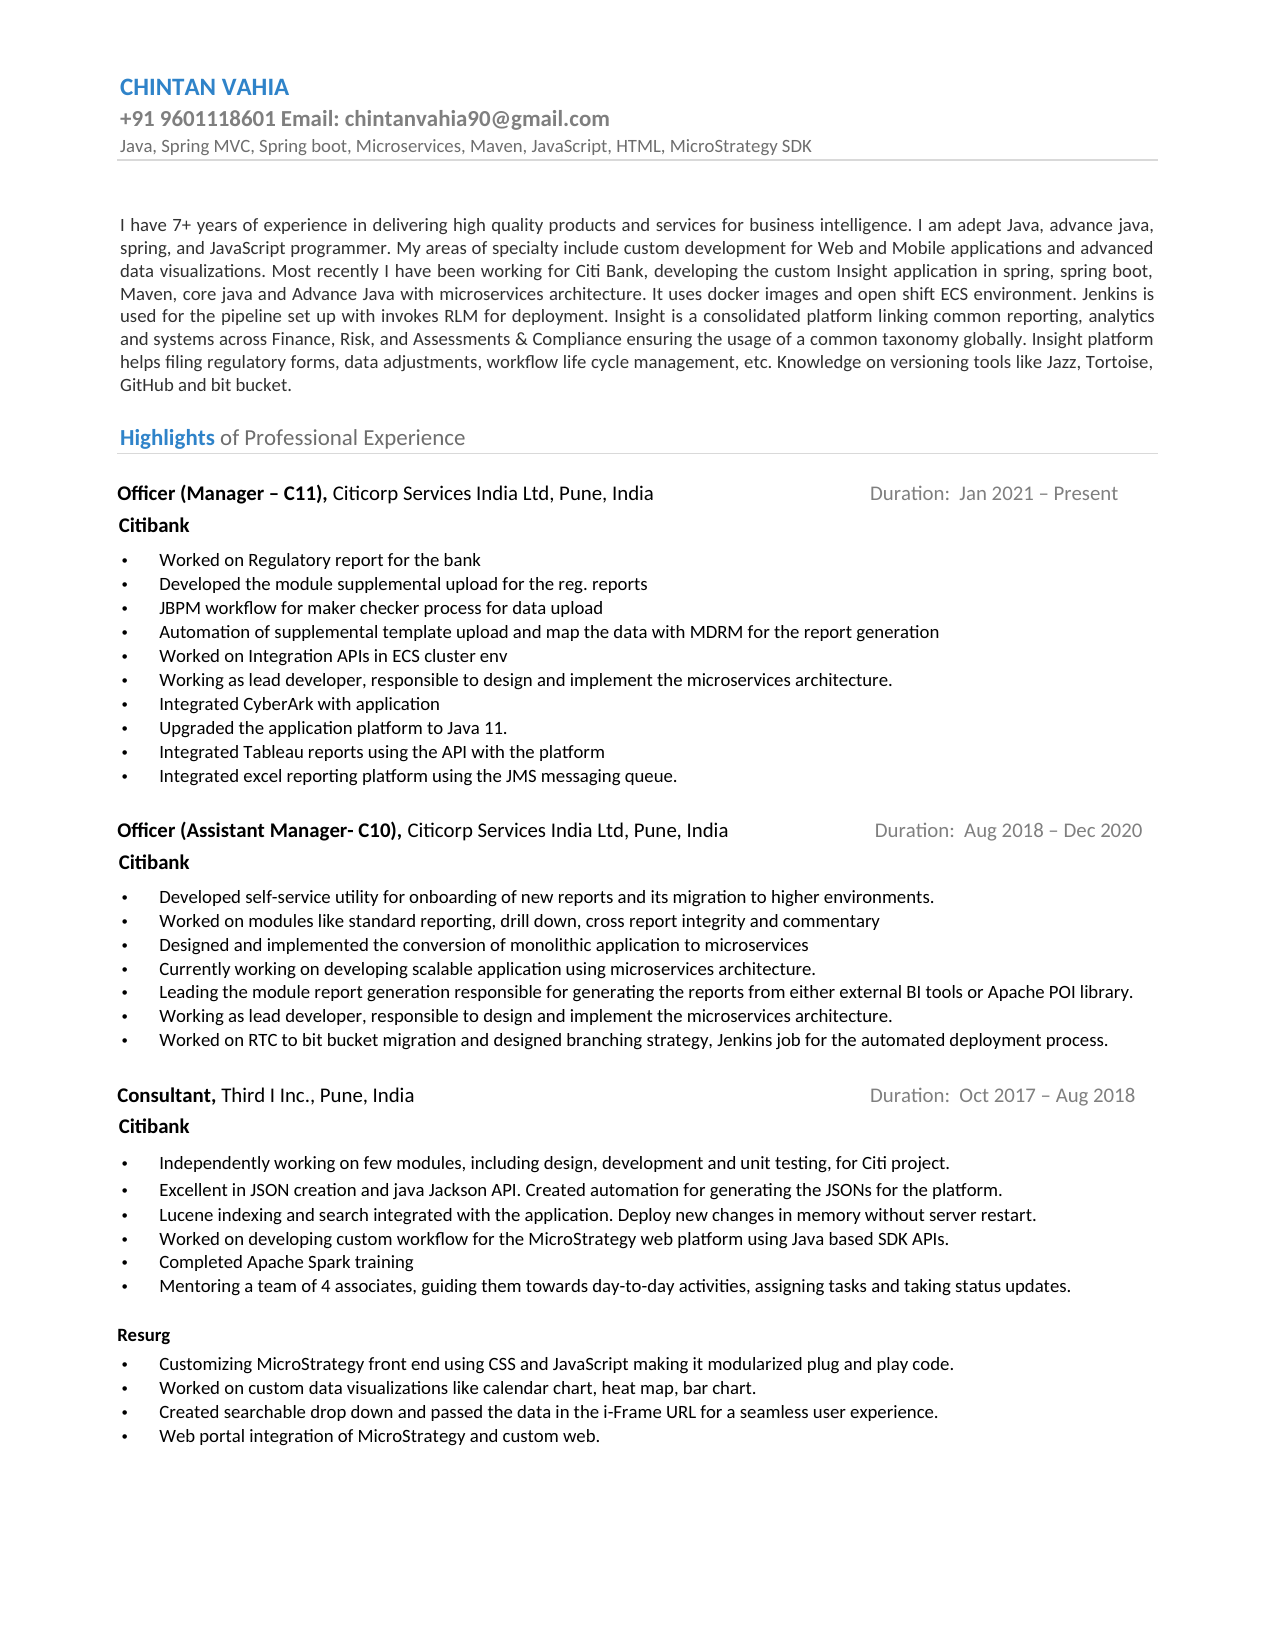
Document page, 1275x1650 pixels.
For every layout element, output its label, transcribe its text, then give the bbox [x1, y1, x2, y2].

text Java, Spring MVC, Spring boot, Microservices, Maven, JavaScript, HTML, MicroStrategy SDK [120, 134, 1156, 157]
subtitle Citibank [118, 849, 1156, 874]
list Working as lead developer, responsible to design and implement the microservices architecture. [122, 668, 1153, 691]
text +91 9601118601 Email: chintanvahia90@gmail.com [120, 104, 1156, 132]
list Integrated excel reporting platform using the JMS messaging queue. [122, 764, 1153, 787]
list Created searchable drop down and passed the data in the i-Frame URL for a seamless user experience. [122, 1400, 1153, 1423]
list Worked on modules like standard reporting, drill down, cross report integrity and commentary [122, 909, 1153, 932]
list Worked on custom data visualizations like calendar chart, heat map, bar chart. [122, 1376, 1153, 1399]
list Upgraded the application platform to Java 11. [122, 716, 1153, 739]
subtitle Citibank [118, 512, 1156, 538]
text Resurg [117, 1323, 1158, 1346]
list Worked on Regulatory report for the bank [122, 548, 1153, 571]
text Officer (Assistant Manager- C10), Citicorp Services India Ltd, Pune, India Duration: Aug 2018 – Dec 2020 [117, 817, 1158, 842]
list Working as lead developer, responsible to design and implement the microservices architecture. [122, 1005, 1153, 1028]
list Completed Apache Spark training [122, 1251, 1153, 1273]
list Worked on developing custom workflow for the MicroStrategy web platform using Java based SDK APIs. [122, 1227, 1153, 1249]
list Mentoring a team of 4 associates, guiding them towards day-to-day activities, assigning tasks and taking status updates. [122, 1274, 1153, 1297]
list Designed and implemented the conversion of monolithic application to microservices [122, 933, 1153, 956]
list Excellent in JSON creation and java Jackson API. Created automation for generating the JSONs for the platform. [122, 1176, 1153, 1202]
list Integrated CyberArk with application [122, 692, 1153, 715]
list Web portal integration of MicroStrategy and custom web. [122, 1424, 1153, 1447]
subtitle Citibank [118, 1114, 1156, 1139]
text CHINTAN VAHIA [120, 71, 1156, 102]
text Officer (Manager – C11), Citicorp Services India Ltd, Pune, India Duration: Jan 2021 – Present [117, 454, 1158, 506]
list Leading the module report generation responsible for generating the reports from either external BI tools or Apache POI library. [122, 981, 1153, 1004]
subtitle Highlights of Professional Experience [120, 423, 1156, 451]
list Integrated Tableau reports using the API with the platform [122, 740, 1153, 763]
list Lucene indexing and search integrated with the application. Deploy new changes in memory without server restart. [122, 1203, 1153, 1226]
list Independently working on few modules, including design, development and unit testing, for Citi project. [122, 1149, 1153, 1175]
list Currently working on developing scalable application using microservices architecture. [122, 957, 1153, 980]
list Automation of supplemental template upload and map the data with MDRM for the report generation [122, 620, 1153, 643]
list Developed the module supplemental upload for the reg. reports [122, 572, 1153, 595]
text Consultant, Third I Inc., Pune, India Duration: Oct 2017 – Aug 2018 [117, 1082, 1158, 1107]
list Worked on Integration APIs in ECS cluster env [122, 644, 1153, 667]
list Customizing MicroStrategy front end using CSS and JavaScript making it modularized plug and play code. [122, 1352, 1153, 1375]
list JBPM workflow for maker checker process for data upload [122, 596, 1153, 619]
list Developed self-service utility for onboarding of new reports and its migration to higher environments. [122, 885, 1153, 908]
text I have 7+ years of experience in delivering high quality products and services for business intelligence. I am adept Java, advance java, spring, and JavaScript programmer. My areas of specialty include custom development for Web and Mobile applications and advanced data visualizations. Most recently I have been working for Citi Bank, developing the custom Insight application in spring, spring boot, Maven, core java and Advance Java with microservices architecture. It uses docker images and open shift ECS environment. Jenkins is used for the pipeline set up with invokes RLM for deployment. Insight is a consolidated platform linking common reporting, analytics and systems across Finance, Risk, and Assessments & Compliance ensuring the usage of a common taxonomy globally. Insight platform helps filing regulatory forms, data adjustments, workflow life cycle management, etc. Knowledge on versioning tools like Jazz, Tortoise, GitHub and bit bucket. [120, 213, 1156, 396]
list Worked on RTC to bit bucket migration and designed branching strategy, Jenkins job for the automated deployment process. [122, 1029, 1153, 1052]
